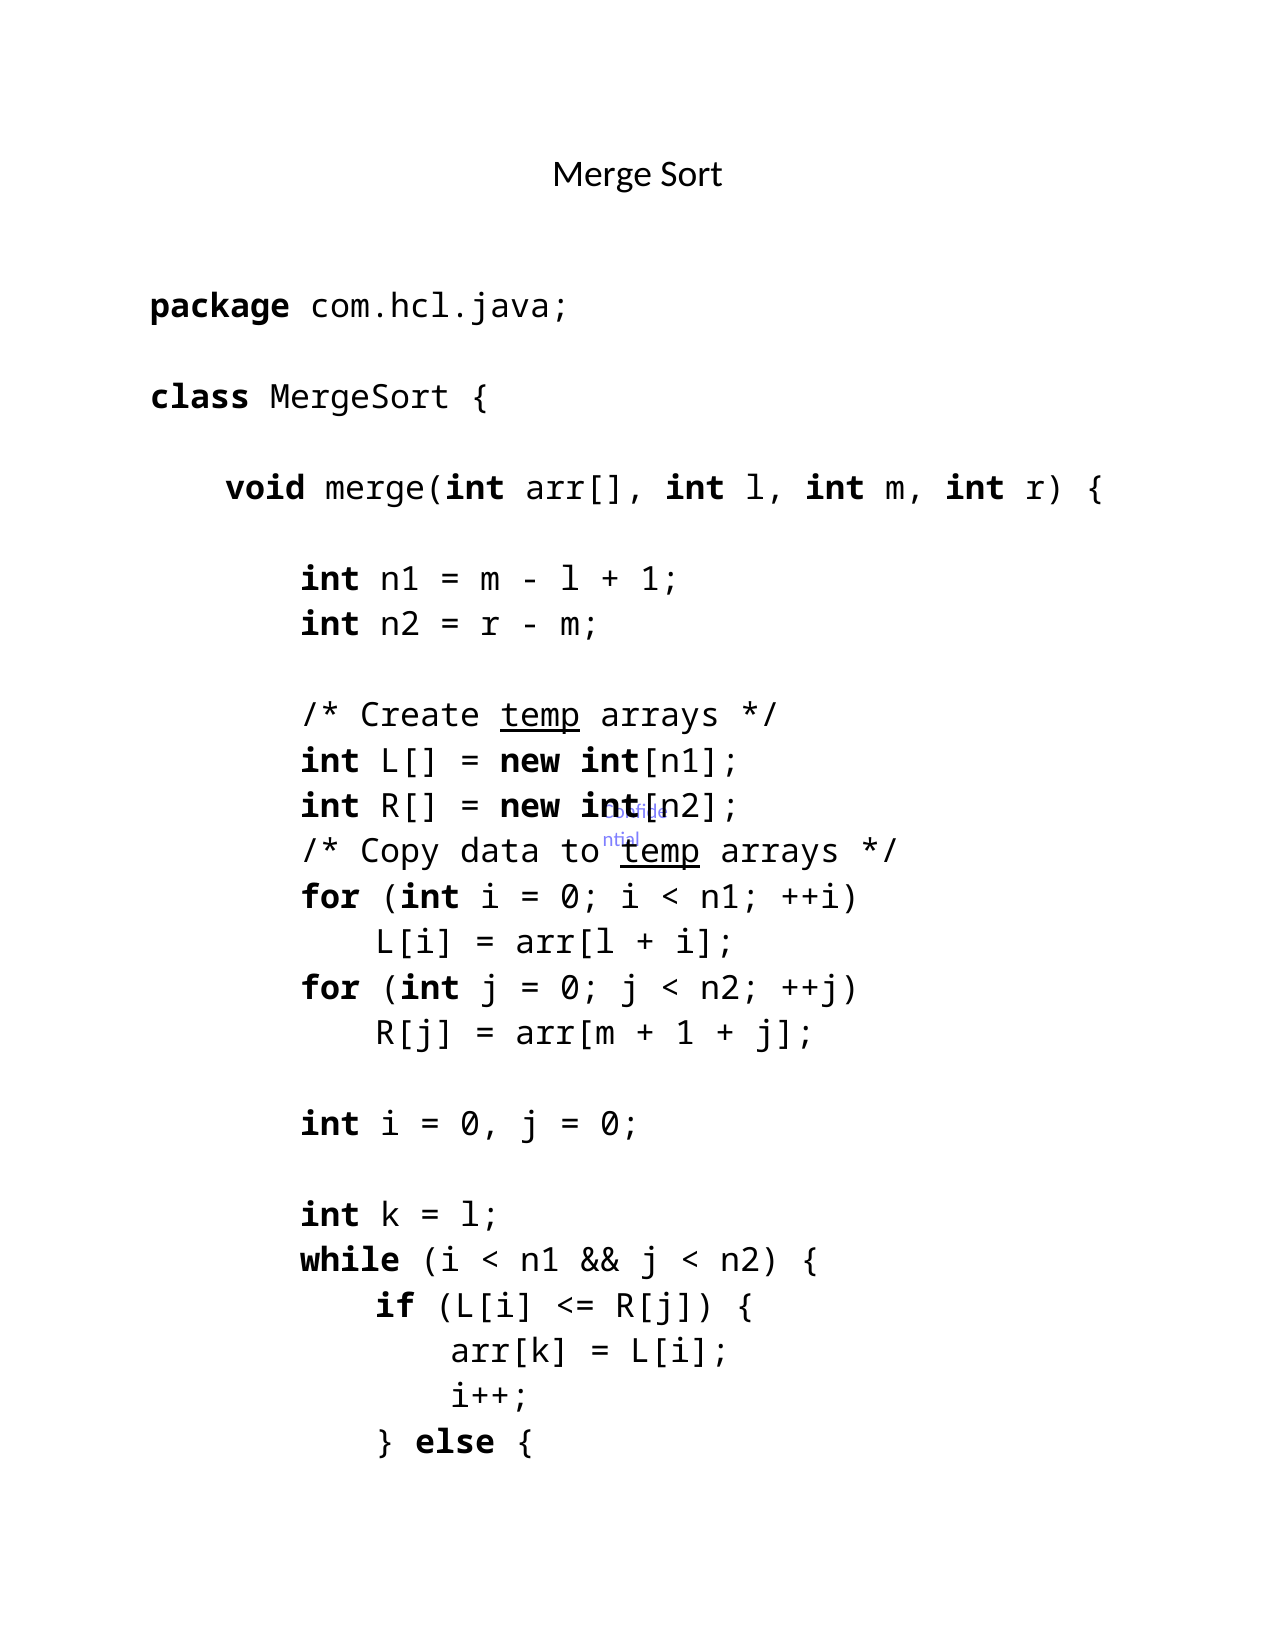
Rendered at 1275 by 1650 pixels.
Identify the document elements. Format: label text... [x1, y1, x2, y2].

text arr[k] = L[i]; [150, 1327, 1125, 1372]
text int i = 0, j = 0; [150, 1100, 1125, 1145]
text L[i] = arr[l + i]; [150, 918, 1125, 963]
text void merge(int arr[], int l, int m, int r) { [150, 464, 1125, 509]
text if (L[i] <= R[j]) { [150, 1281, 1125, 1327]
text class MergeSort { [150, 373, 1125, 418]
text R[j] = arr[m + 1 + j]; [150, 1009, 1125, 1054]
text /* Create temp arrays */ [150, 691, 1125, 736]
text for (int i = 0; i < n1; ++i) [150, 873, 1125, 918]
text } else { [150, 1418, 1125, 1463]
text for (int j = 0; j < n2; ++j) [150, 963, 1125, 1009]
text int R[] = new int[n2]; [150, 782, 1125, 827]
text i++; [150, 1372, 1125, 1418]
text package com.hcl.java; [150, 282, 1125, 328]
text Merge Sort [150, 150, 1125, 196]
text /* Copy data to temp arrays */ [150, 827, 1125, 873]
text int k = l; [150, 1191, 1125, 1236]
text int L[] = new int[n1]; [150, 736, 1125, 782]
text while (i < n1 && j < n2) { [150, 1236, 1125, 1281]
text int n2 = r - m; [150, 600, 1125, 646]
text int n1 = m - l + 1; [150, 555, 1125, 600]
